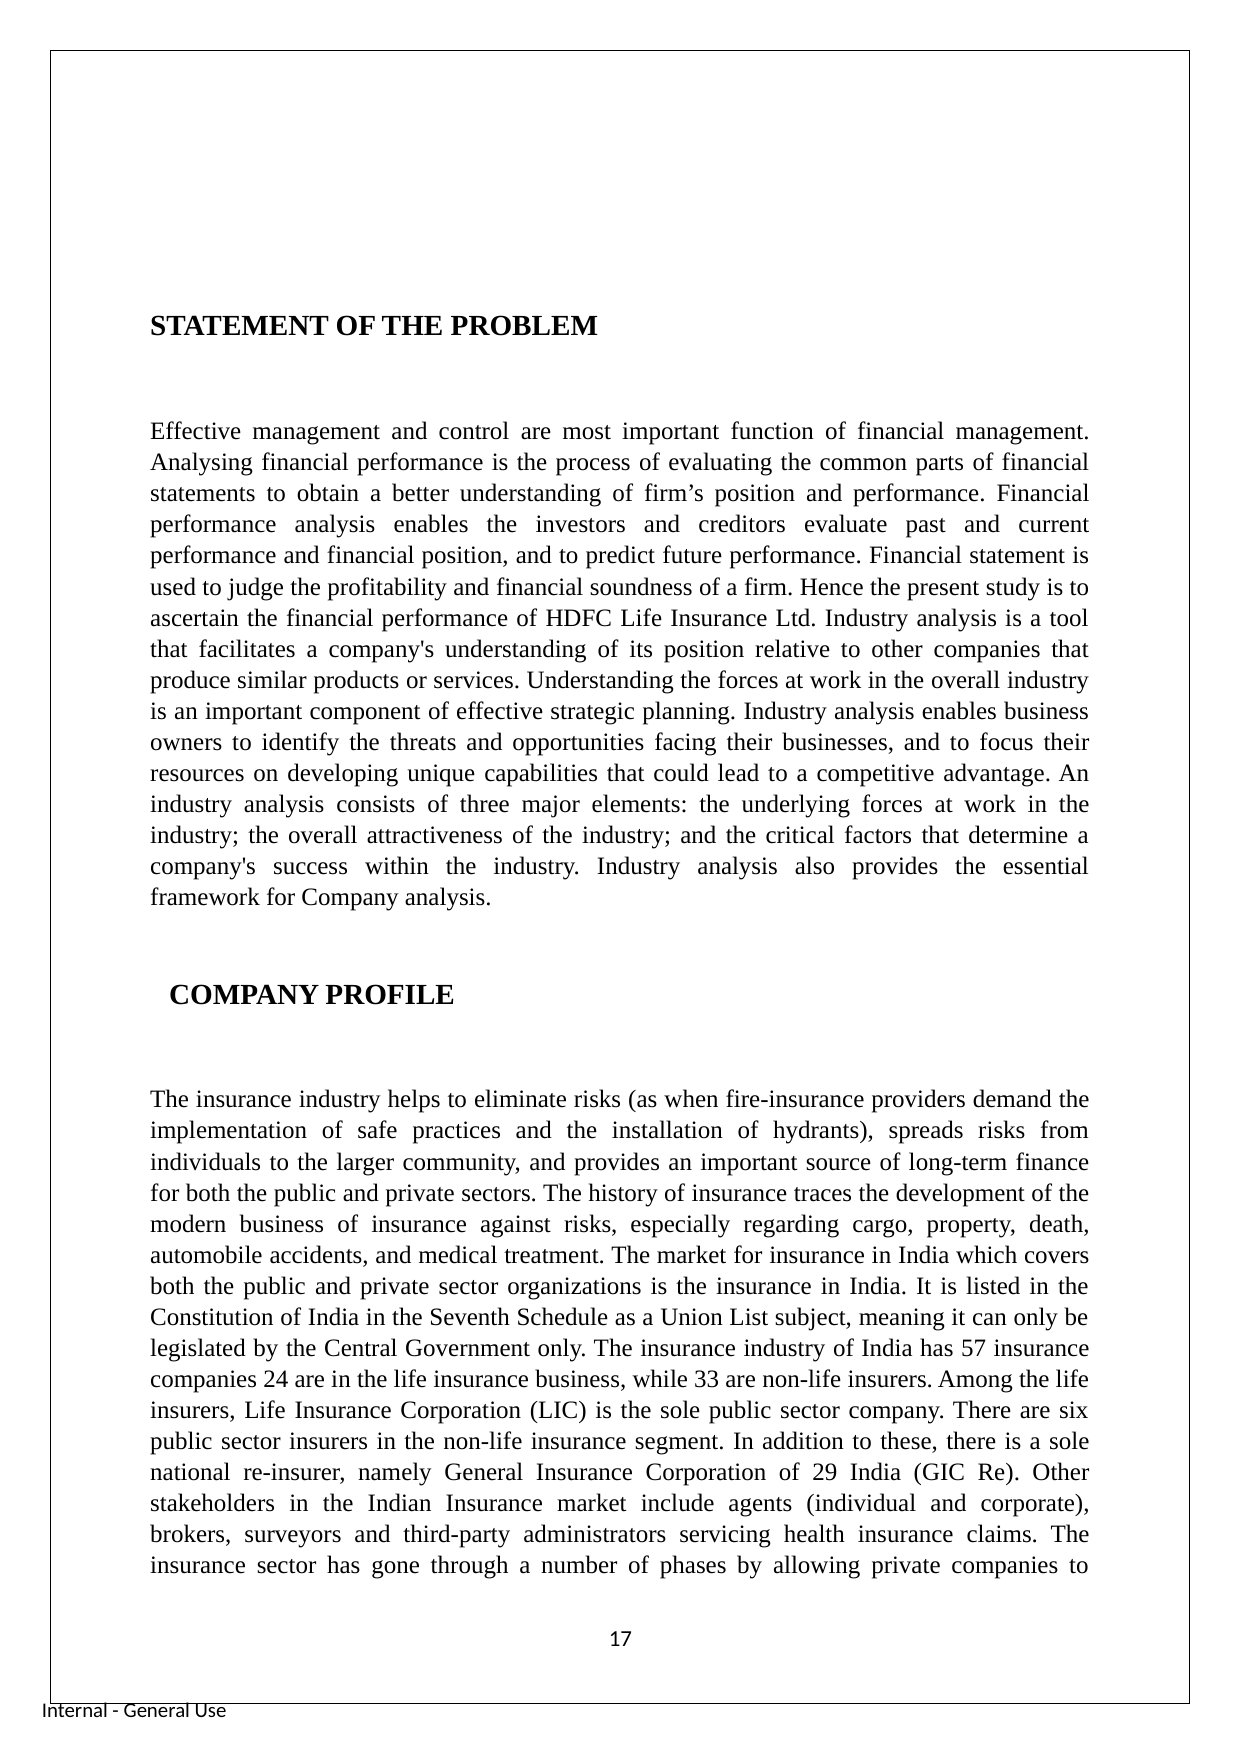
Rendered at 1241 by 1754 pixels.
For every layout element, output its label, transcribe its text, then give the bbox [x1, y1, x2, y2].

text Effective management and control are most important function of financial management. Analysing financial performance is the process of evaluating the common parts of financial statements to obtain a better understanding of firm’s position and performance. Financial performance analysis enables the investors and creditors evaluate past and current performance and financial position, and to predict future performance. Financial statement is used to judge the profitability and financial soundness of a firm. Hence the present study is to ascertain the financial performance of HDFC Life Insurance Ltd. Industry analysis is a tool that facilitates a company's understanding of its position relative to other companies that produce similar products or services. Understanding the forces at work in the overall industry is an important component of effective strategic planning. Industry analysis enables business owners to identify the threats and opportunities facing their businesses, and to focus their resources on developing unique capabilities that could lead to a competitive advantage. An industry analysis consists of three major elements: the underlying forces at work in the industry; the overall attractiveness of the industry; and the critical factors that determine a company's success within the industry. Industry analysis also provides the essential framework for Company analysis. [150, 416, 1090, 911]
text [150, 1084, 1090, 1579]
text STATEMENT OF THE PROBLEM [150, 308, 1090, 342]
text COMPANY PROFILE [150, 977, 1090, 1011]
